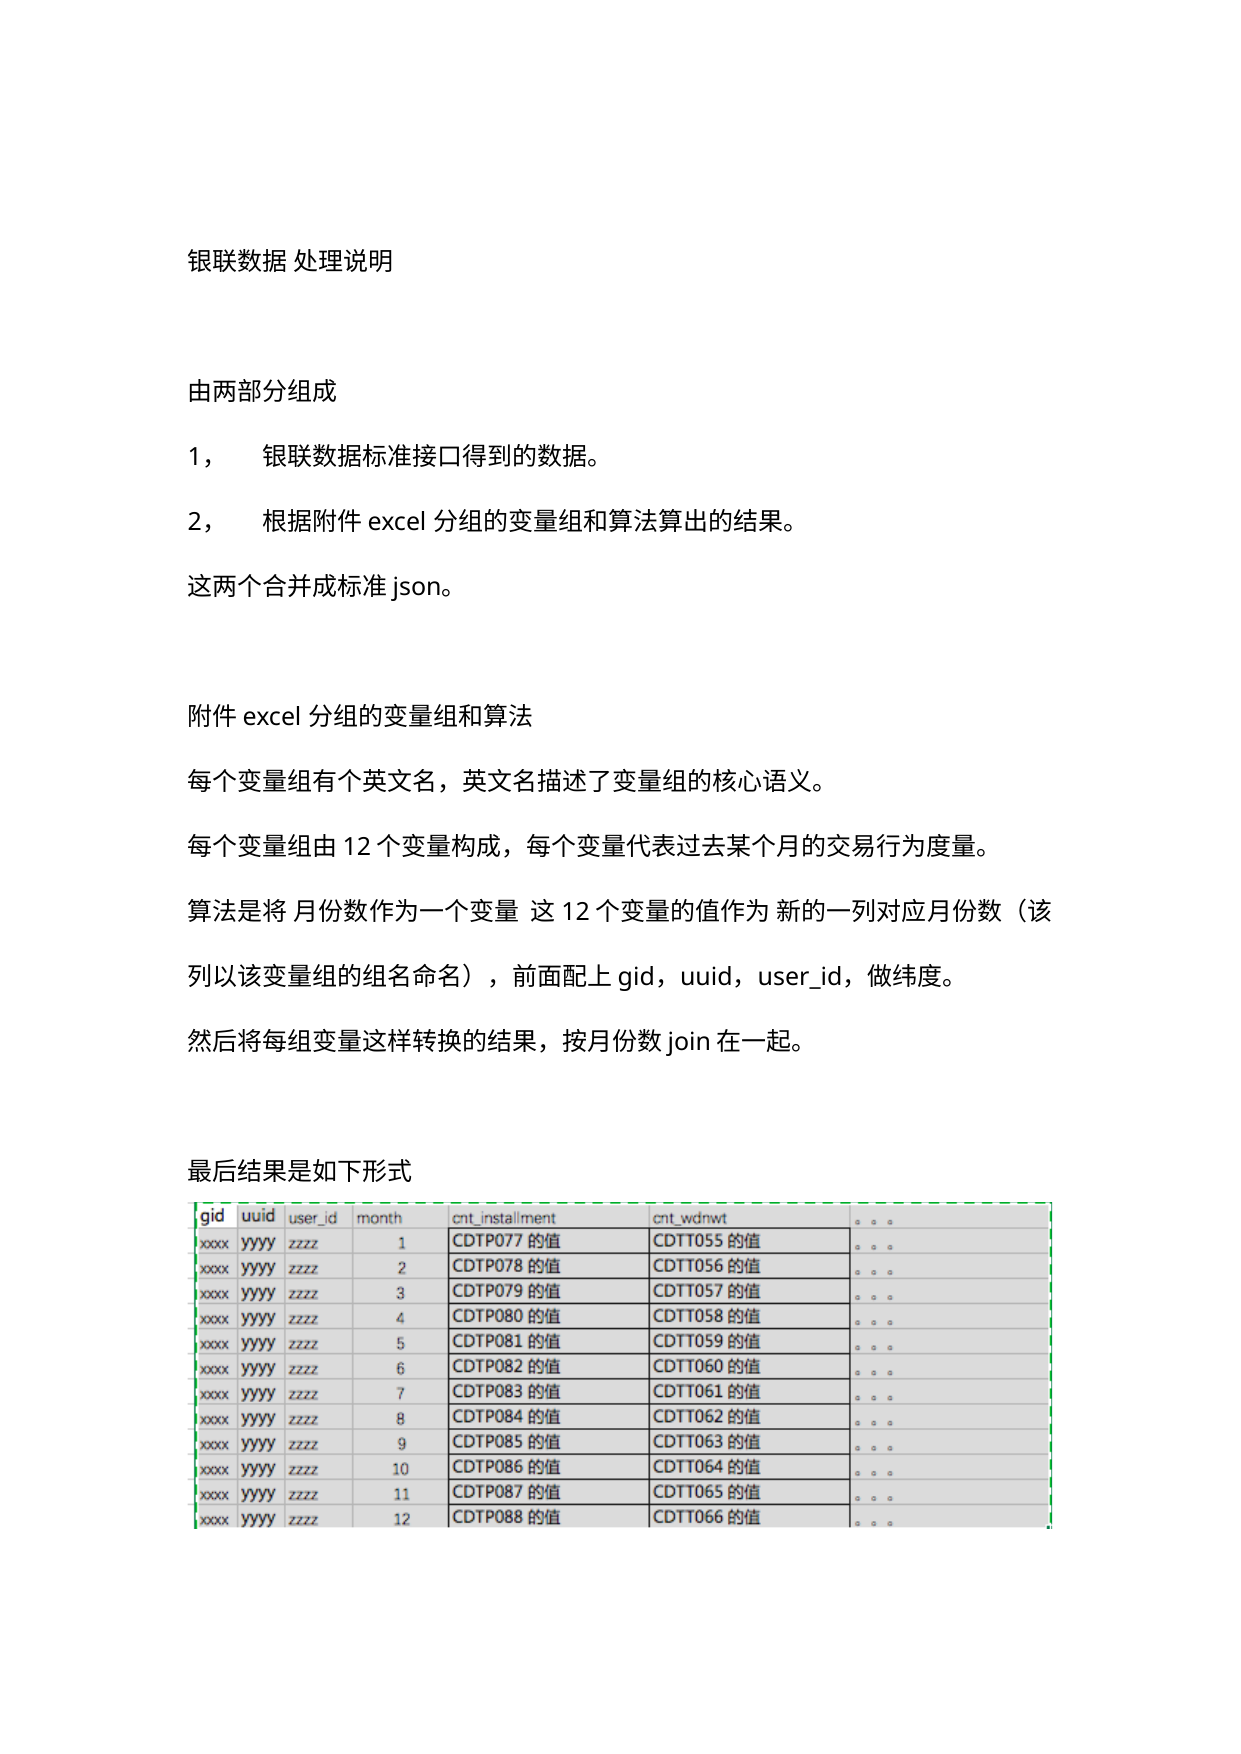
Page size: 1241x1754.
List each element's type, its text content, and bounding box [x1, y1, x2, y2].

text 这两个合并成标准json。 [187, 552, 1053, 617]
text 由两部分组成 [187, 357, 1053, 422]
text 每个变量组有个英文名，英文名描述了变量组的核心语义。 [187, 747, 1053, 812]
text 最后结果是如下形式 [187, 1137, 1053, 1202]
list 根据附件excel 分组的变量组和算法算出的结果。 [187, 487, 1053, 552]
text 银联数据 处理说明 [187, 227, 1053, 292]
text 然后将每组变量这样转换的结果，按月份数join在一起。 [187, 1007, 1053, 1072]
text 附件excel 分组的变量组和算法 [187, 682, 1053, 747]
text 每个变量组由12个变量构成，每个变量代表过去某个月的交易行为度量。 [187, 812, 1053, 877]
list 银联数据标准接口得到的数据。 [187, 422, 1053, 487]
text 算法是将 月份数作为一个变量 这12个变量的值作为 新的一列对应月份数（该列以该变量组的组名命名），前面配上gid，uuid，user_id，做纬度。 [187, 877, 1053, 1007]
picture [187, 1202, 1053, 1529]
